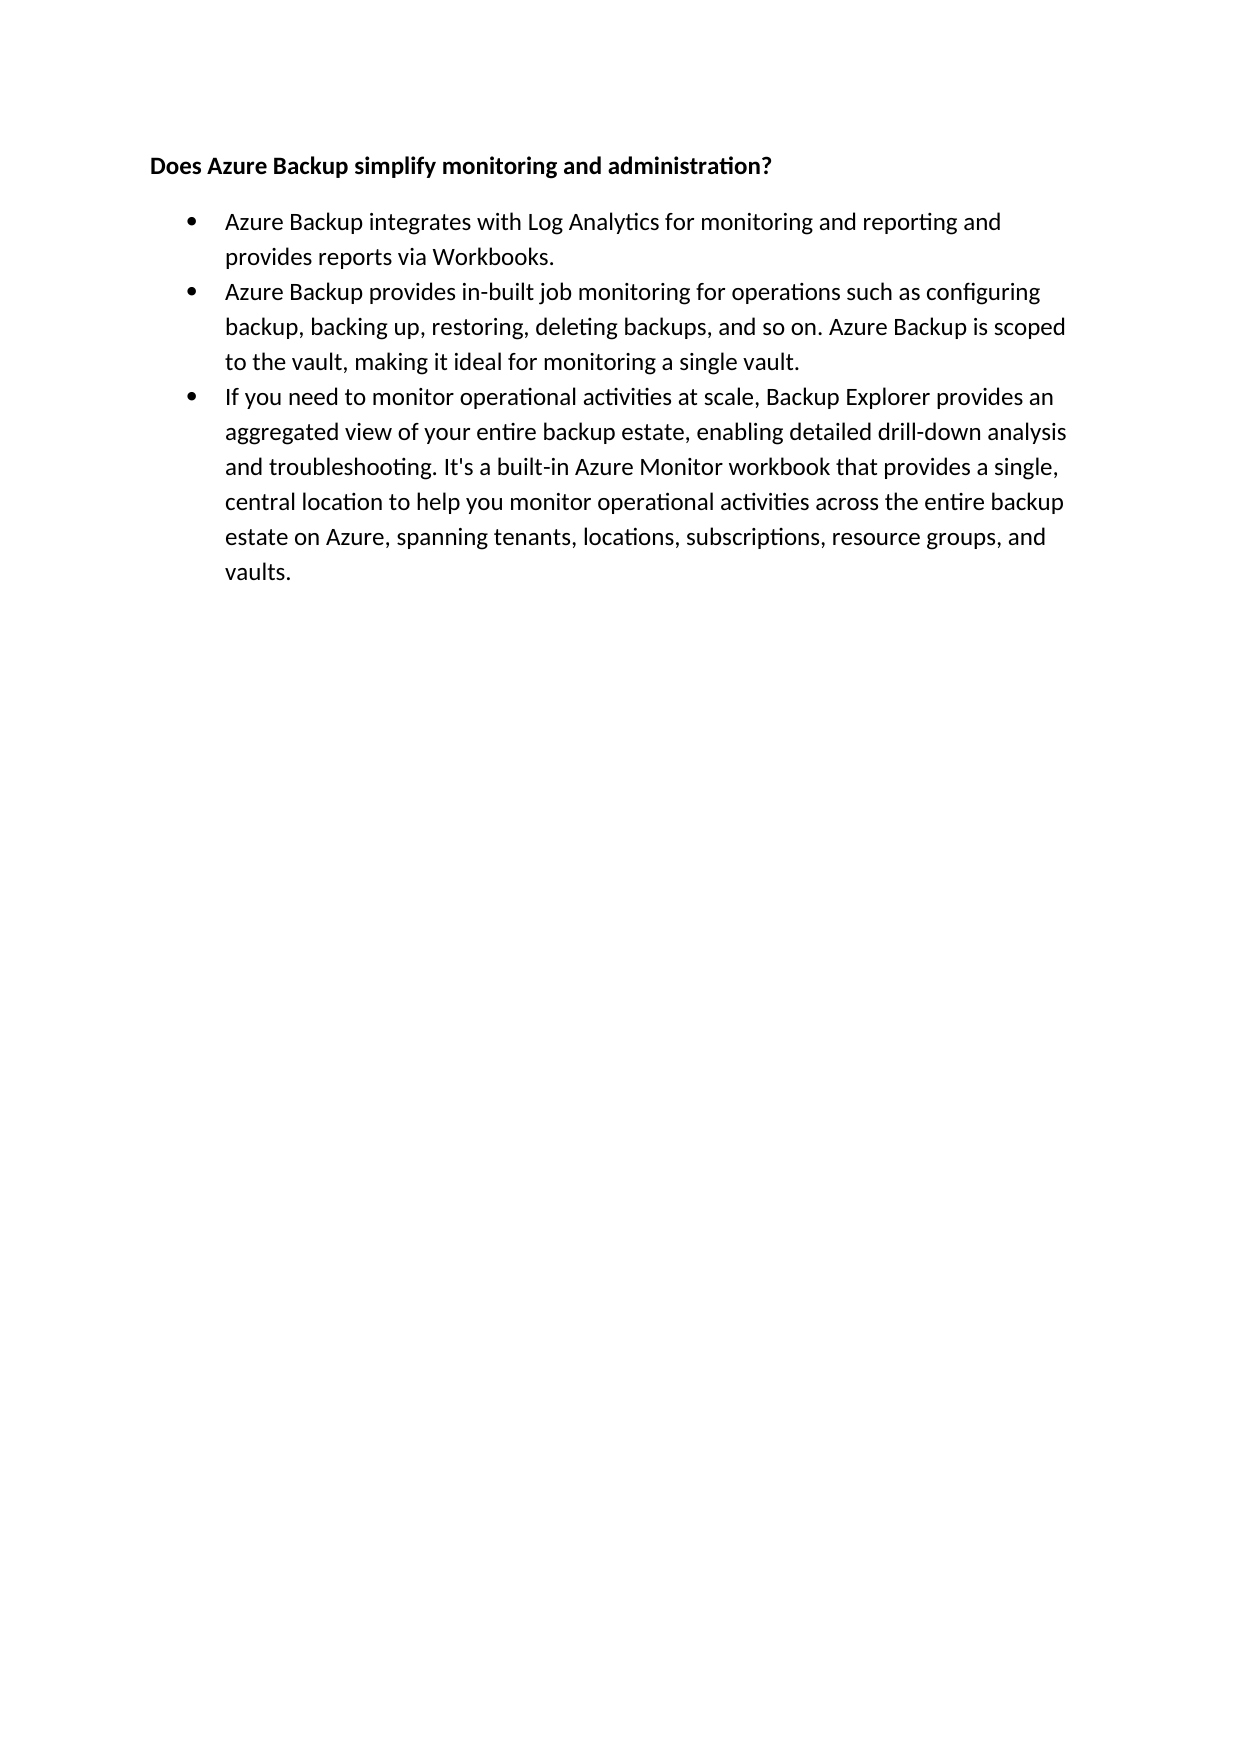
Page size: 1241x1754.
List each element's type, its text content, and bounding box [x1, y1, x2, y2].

text Does Azure Backup simplify monitoring and administration? [150, 150, 1090, 181]
list Azure Backup integrates with Log Analytics for monitoring and reporting and provides reports via Workbooks. [187, 206, 1090, 271]
list If you need to monitor operational activities at scale, Backup Explorer provides an aggregated view of your entire backup estate, enabling detailed drill-down analysis and troubleshooting. It's a built-in Azure Monitor workbook that provides a single, central location to help you monitor operational activities across the entire backup estate on Azure, spanning tenants, locations, subscriptions, resource groups, and vaults. [187, 381, 1090, 586]
list Azure Backup provides in-built job monitoring for operations such as configuring backup, backing up, restoring, deleting backups, and so on. Azure Backup is scoped to the vault, making it ideal for monitoring a single vault. [187, 276, 1090, 376]
